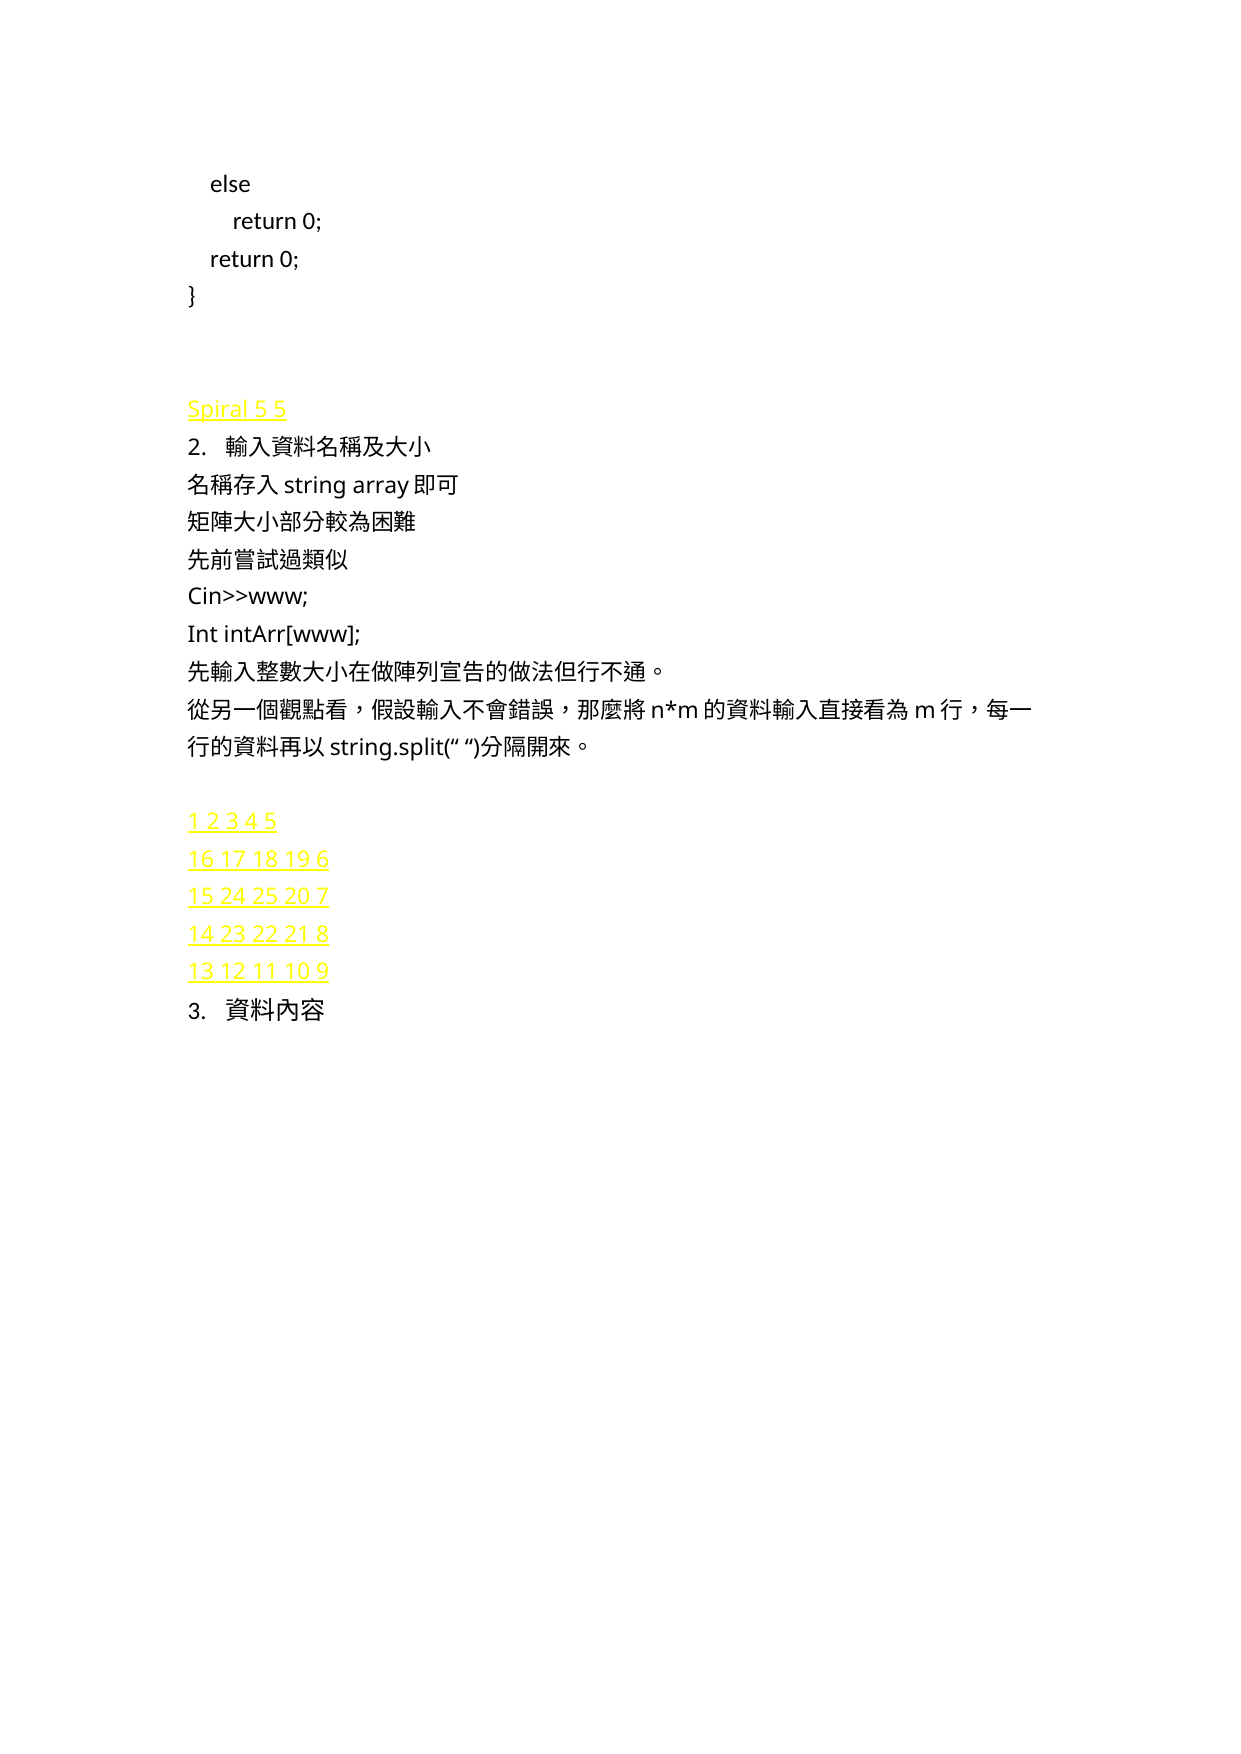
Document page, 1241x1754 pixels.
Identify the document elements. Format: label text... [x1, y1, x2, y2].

text 1 2 3 4 5 [187, 802, 1053, 839]
list 輸入資料名稱及大小 [187, 427, 1053, 464]
text 先輸入整數大小在做陣列宣告的做法但行不通。 [187, 652, 1053, 689]
list 資料內容 [187, 989, 1053, 1027]
text else [187, 164, 1053, 202]
text 名稱存入string array即可 [187, 464, 1053, 502]
text 從另一個觀點看，假設輸入不會錯誤，那麼將n*m的資料輸入直接看為m行，每一行的資料再以string.split(“ “)分隔開來。 [187, 689, 1053, 764]
text 15 24 25 20 7 [187, 877, 1053, 914]
text 先前嘗試過類似 [187, 539, 1053, 577]
text 矩陣大小部分較為困難 [187, 502, 1053, 539]
text Cin>>www; [187, 577, 1053, 614]
text } [187, 277, 1053, 314]
text return 0; [187, 202, 1053, 239]
text Int intArr[www]; [187, 614, 1053, 652]
text 13 12 11 10 9 [187, 952, 1053, 989]
text Spiral 5 5 [187, 389, 1053, 427]
text return 0; [187, 239, 1053, 277]
text 16 17 18 19 6 [187, 839, 1053, 877]
text 14 23 22 21 8 [187, 914, 1053, 952]
